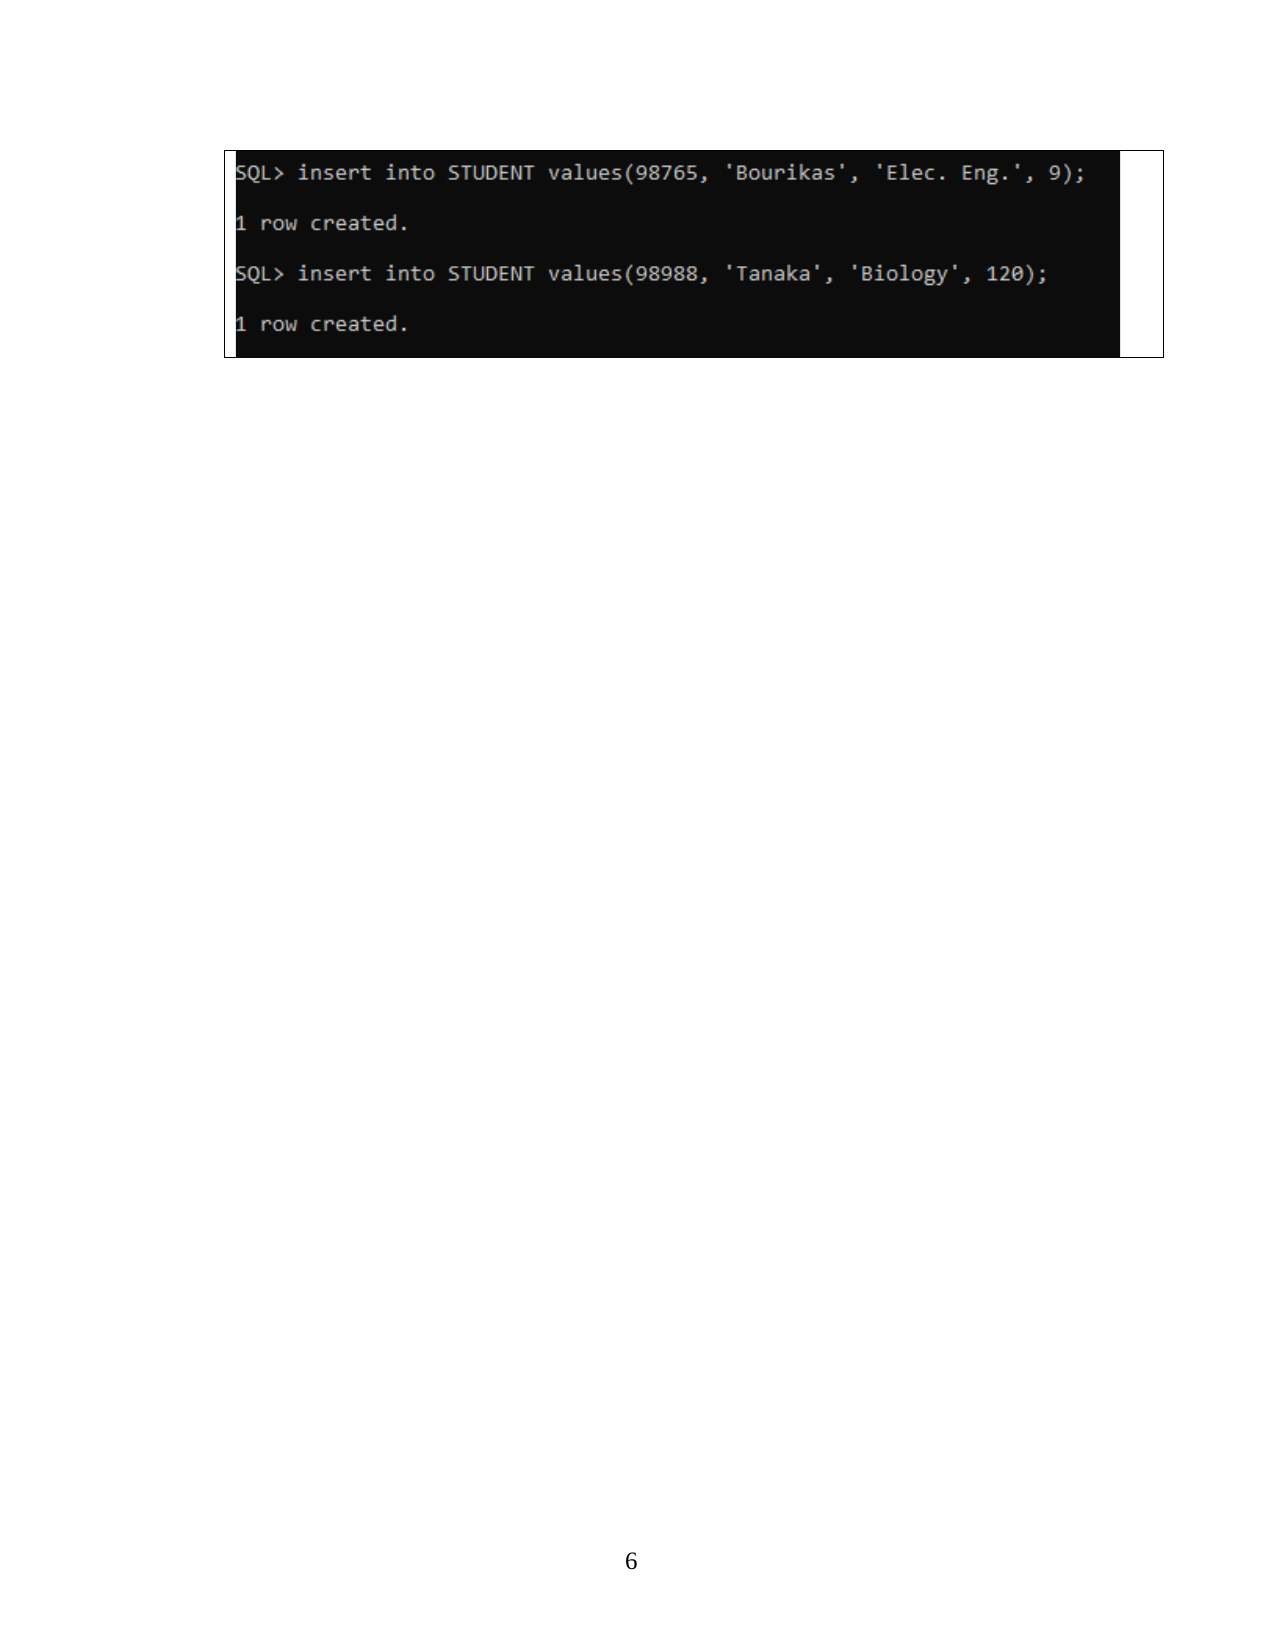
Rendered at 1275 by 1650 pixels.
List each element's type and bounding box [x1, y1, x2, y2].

picture [235, 151, 1121, 358]
table_header [1121, 151, 1163, 357]
table_header [225, 151, 235, 357]
